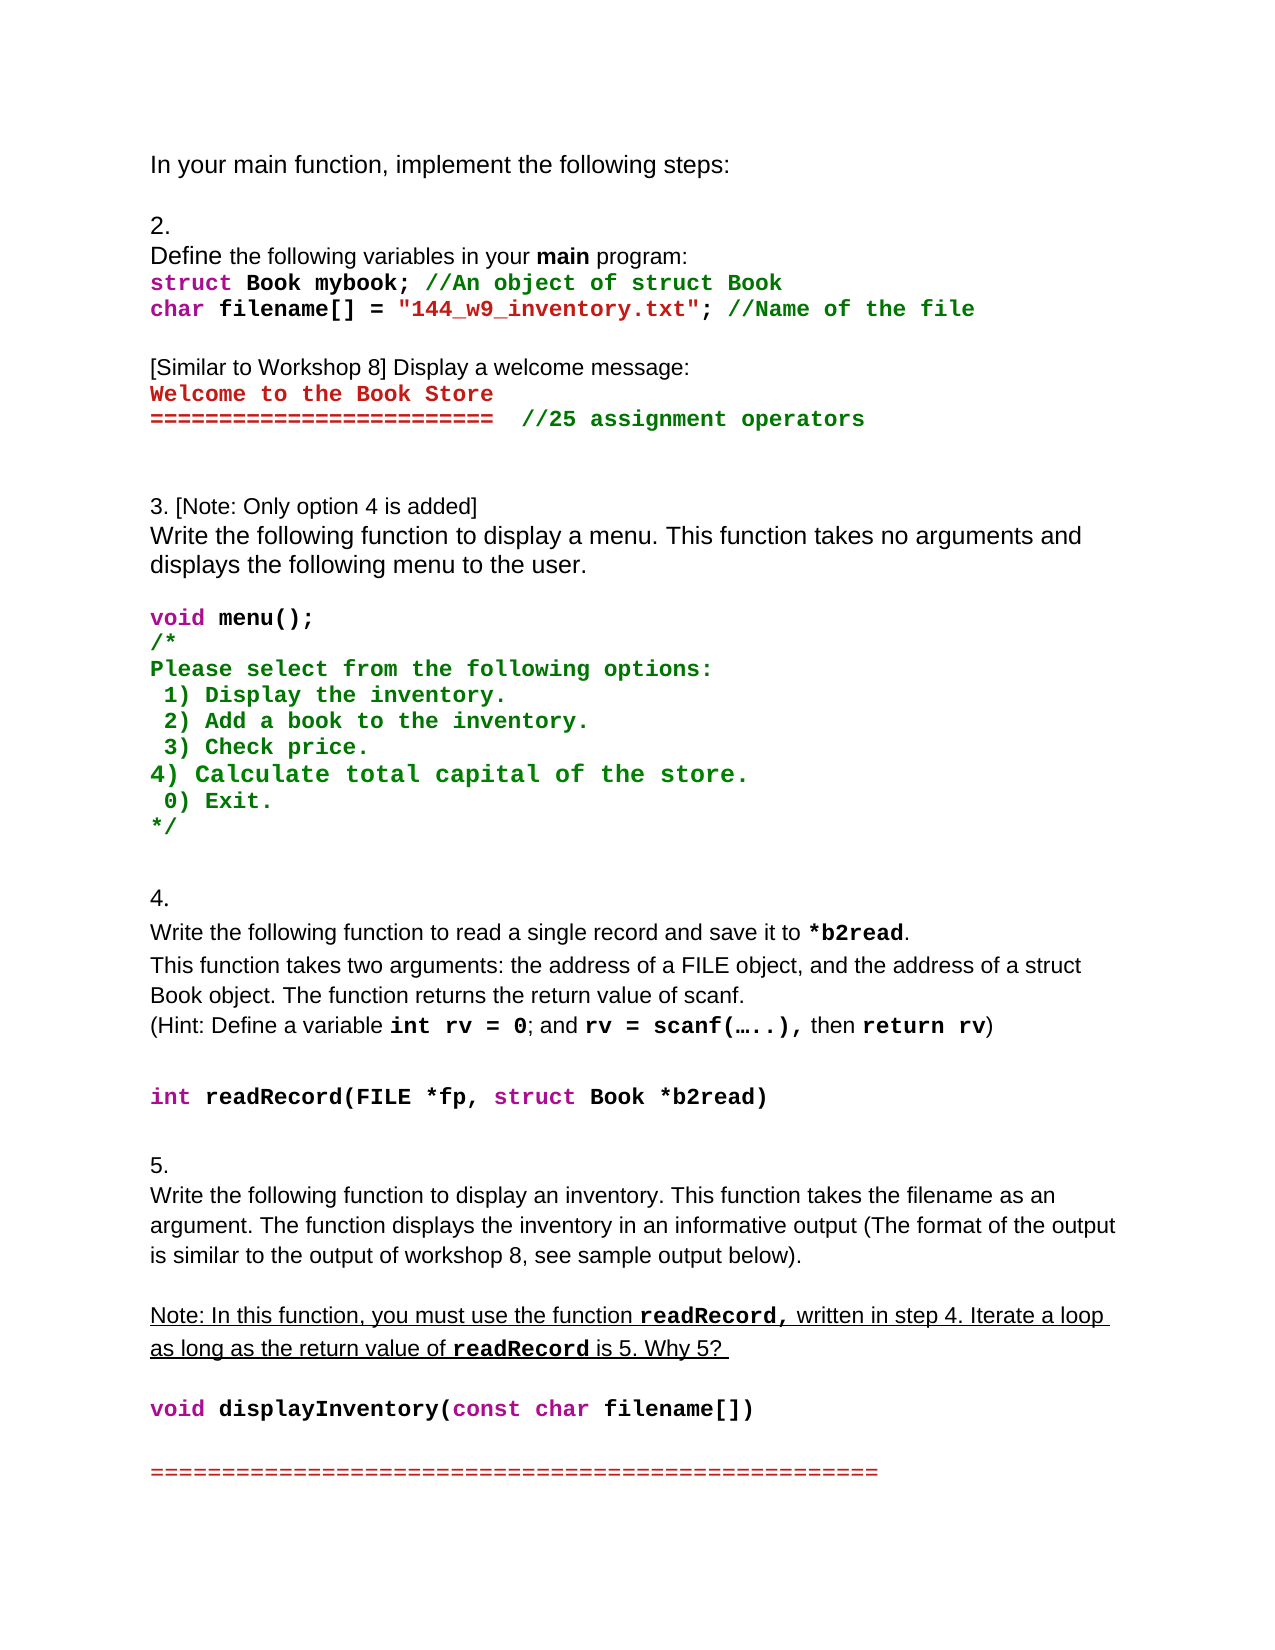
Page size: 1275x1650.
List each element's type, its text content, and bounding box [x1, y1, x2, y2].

text int readRecord(FILE *fp, struct Book *b2read) [150, 1085, 1125, 1111]
text 5. [150, 1152, 1125, 1178]
text Define the following variables in your main program: [150, 241, 1125, 270]
text 4) Calculate total capital of the store. [150, 761, 1125, 790]
text 4. [150, 882, 1125, 913]
text 2) Add a book to the inventory. [150, 709, 1125, 736]
text 2. [150, 211, 1125, 239]
text Note: In this function, you must use the function readRecord, written in step 4. Iterate a loop as long as the return value of readRecord is 5. Why 5? [150, 1302, 1125, 1363]
text Write the following function to display an inventory. This function takes the filename as an argument. The function displays the inventory in an informative output (The format of the output is similar to the output of workshop 8, see sample output below). [150, 1182, 1125, 1269]
text [Similar to Workshop 8] Display a welcome message: [150, 354, 1125, 380]
text void displayInventory(const char filename[]) [150, 1397, 1125, 1423]
text ========================= //25 assignment operators [150, 408, 1125, 434]
text void menu(); [150, 606, 1125, 632]
text struct Book mybook; //An object of struct Book [150, 272, 1125, 298]
text /* [150, 632, 1125, 658]
text */ [150, 816, 1125, 842]
text char filename[] = "144_w9_inventory.txt"; //Name of the file [150, 298, 1125, 323]
text Please select from the following options: [150, 658, 1125, 684]
text 1) Display the inventory. [150, 684, 1125, 709]
text 3) Check price. [150, 736, 1125, 761]
text (Hint: Define a variable int rv = 0; and rv = scanf(…..), then return rv) [150, 1012, 1125, 1040]
text =================================================== [150, 1454, 1125, 1488]
text 0) Exit. [150, 790, 1125, 816]
text In your main function, implement the following steps: [150, 150, 1125, 179]
text Write the following function to read a single record and save it to *b2read. [150, 919, 1125, 947]
text Welcome to the Book Store [150, 382, 1125, 408]
text Write the following function to display a menu. This function takes no arguments and displays the following menu to the user. [150, 521, 1125, 578]
text This function takes two arguments: the address of a FILE object, and the address of a struct Book object. The function returns the return value of scanf. [150, 952, 1125, 1008]
text 3. [Note: Only option 4 is added] [150, 493, 1125, 519]
